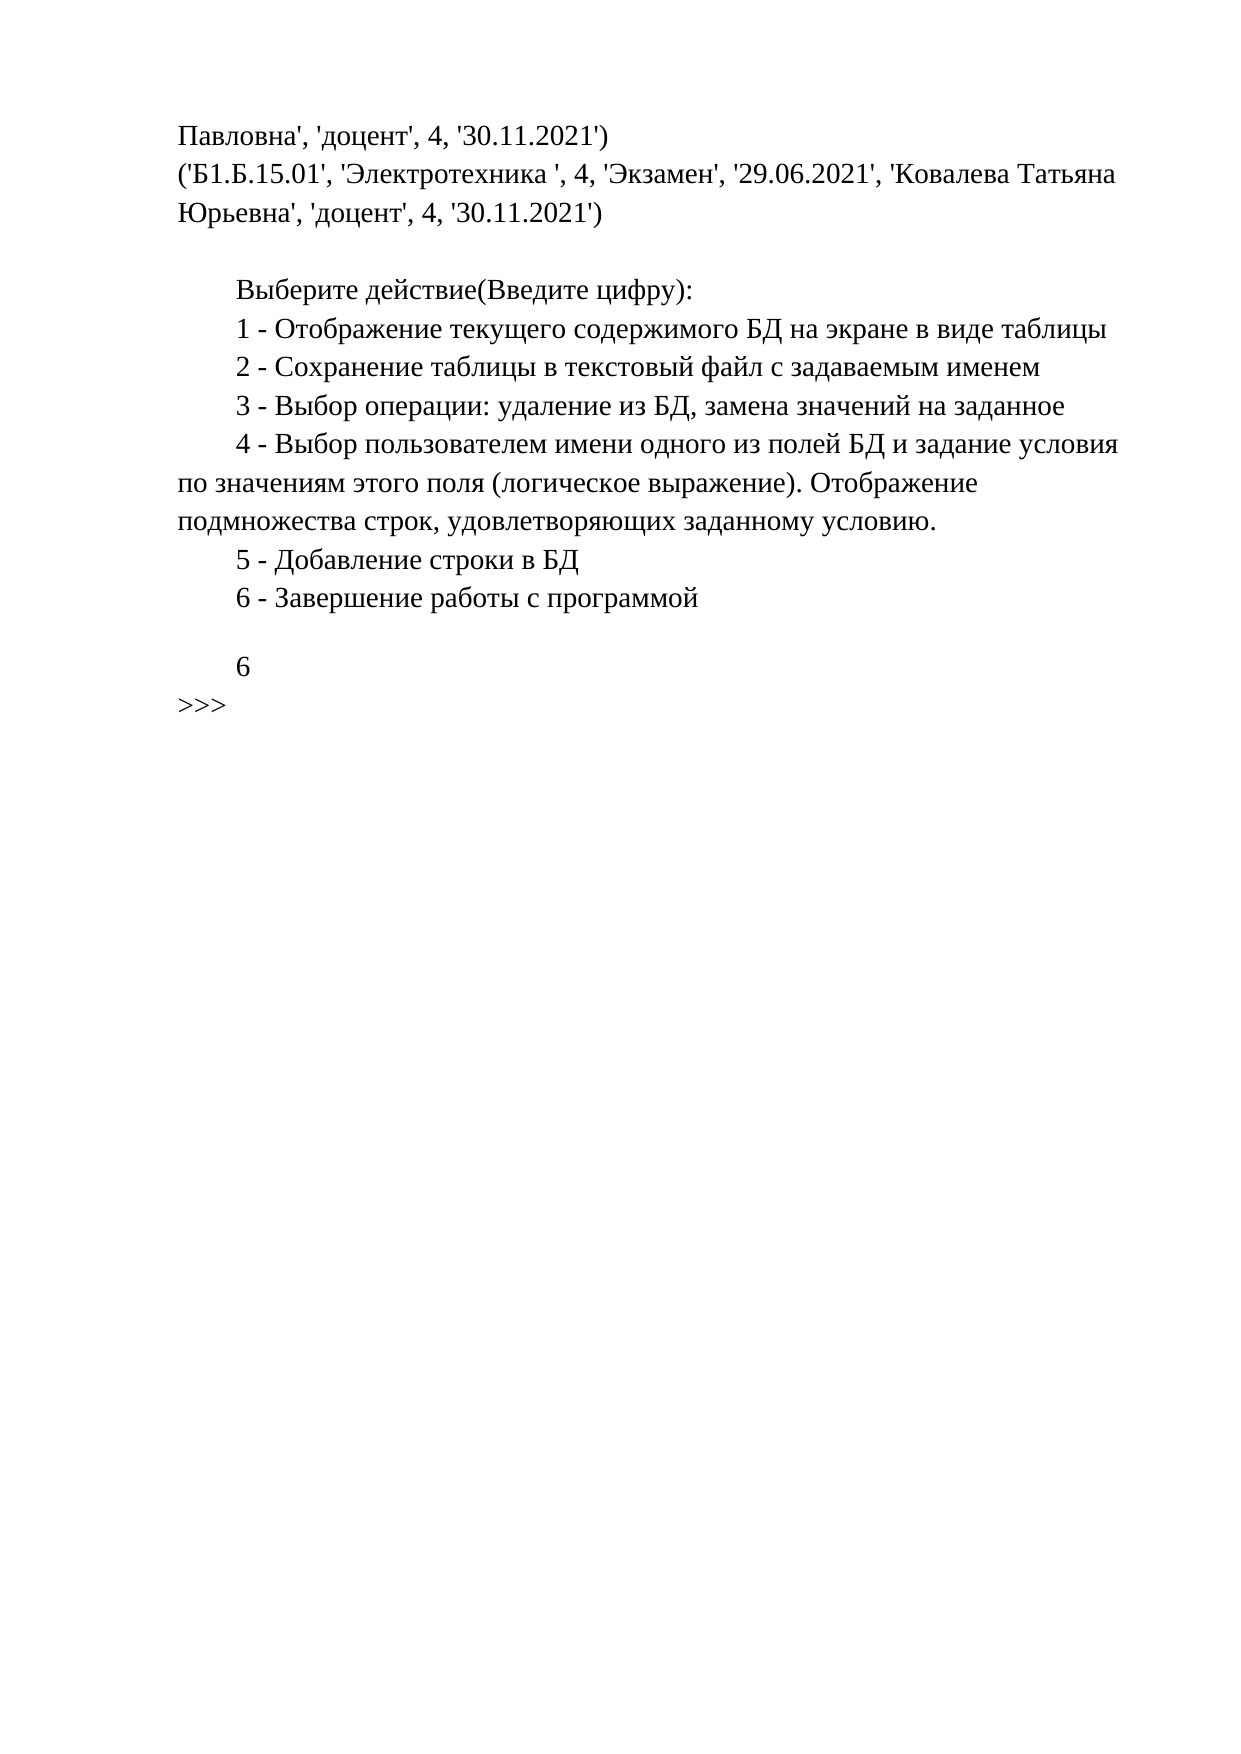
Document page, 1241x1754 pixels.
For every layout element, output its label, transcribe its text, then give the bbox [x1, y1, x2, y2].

text 6 - Завершение работы с программой [177, 581, 1152, 614]
text Выберите действие(Введите цифру): [177, 272, 1152, 306]
text 4 - Выбор пользователем имени одного из полей БД и задание условия по значениям этого поля (логическое выражение). Отображение подмножества строк, удовлетворяющих заданному условию. [177, 426, 1152, 537]
text 1 - Отображение текущего содержимого БД на экране в виде таблицы [177, 311, 1152, 344]
text 5 - Добавление строки в БД [177, 542, 1152, 576]
text 2 - Сохранение таблицы в текстовый файл с задаваемым именем [177, 349, 1152, 383]
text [177, 118, 1152, 152]
text >>> [177, 688, 1152, 721]
text 6 [177, 649, 1152, 683]
text ('Б1.Б.15.01', 'Электротехника ', 4, 'Экзамен', '29.06.2021', 'Ковалева Татьяна Юрьевна', 'доцент', 4, '30.11.2021') [177, 157, 1152, 229]
text 3 - Выбор операции: удаление из БД, замена значений на заданное [177, 388, 1152, 421]
